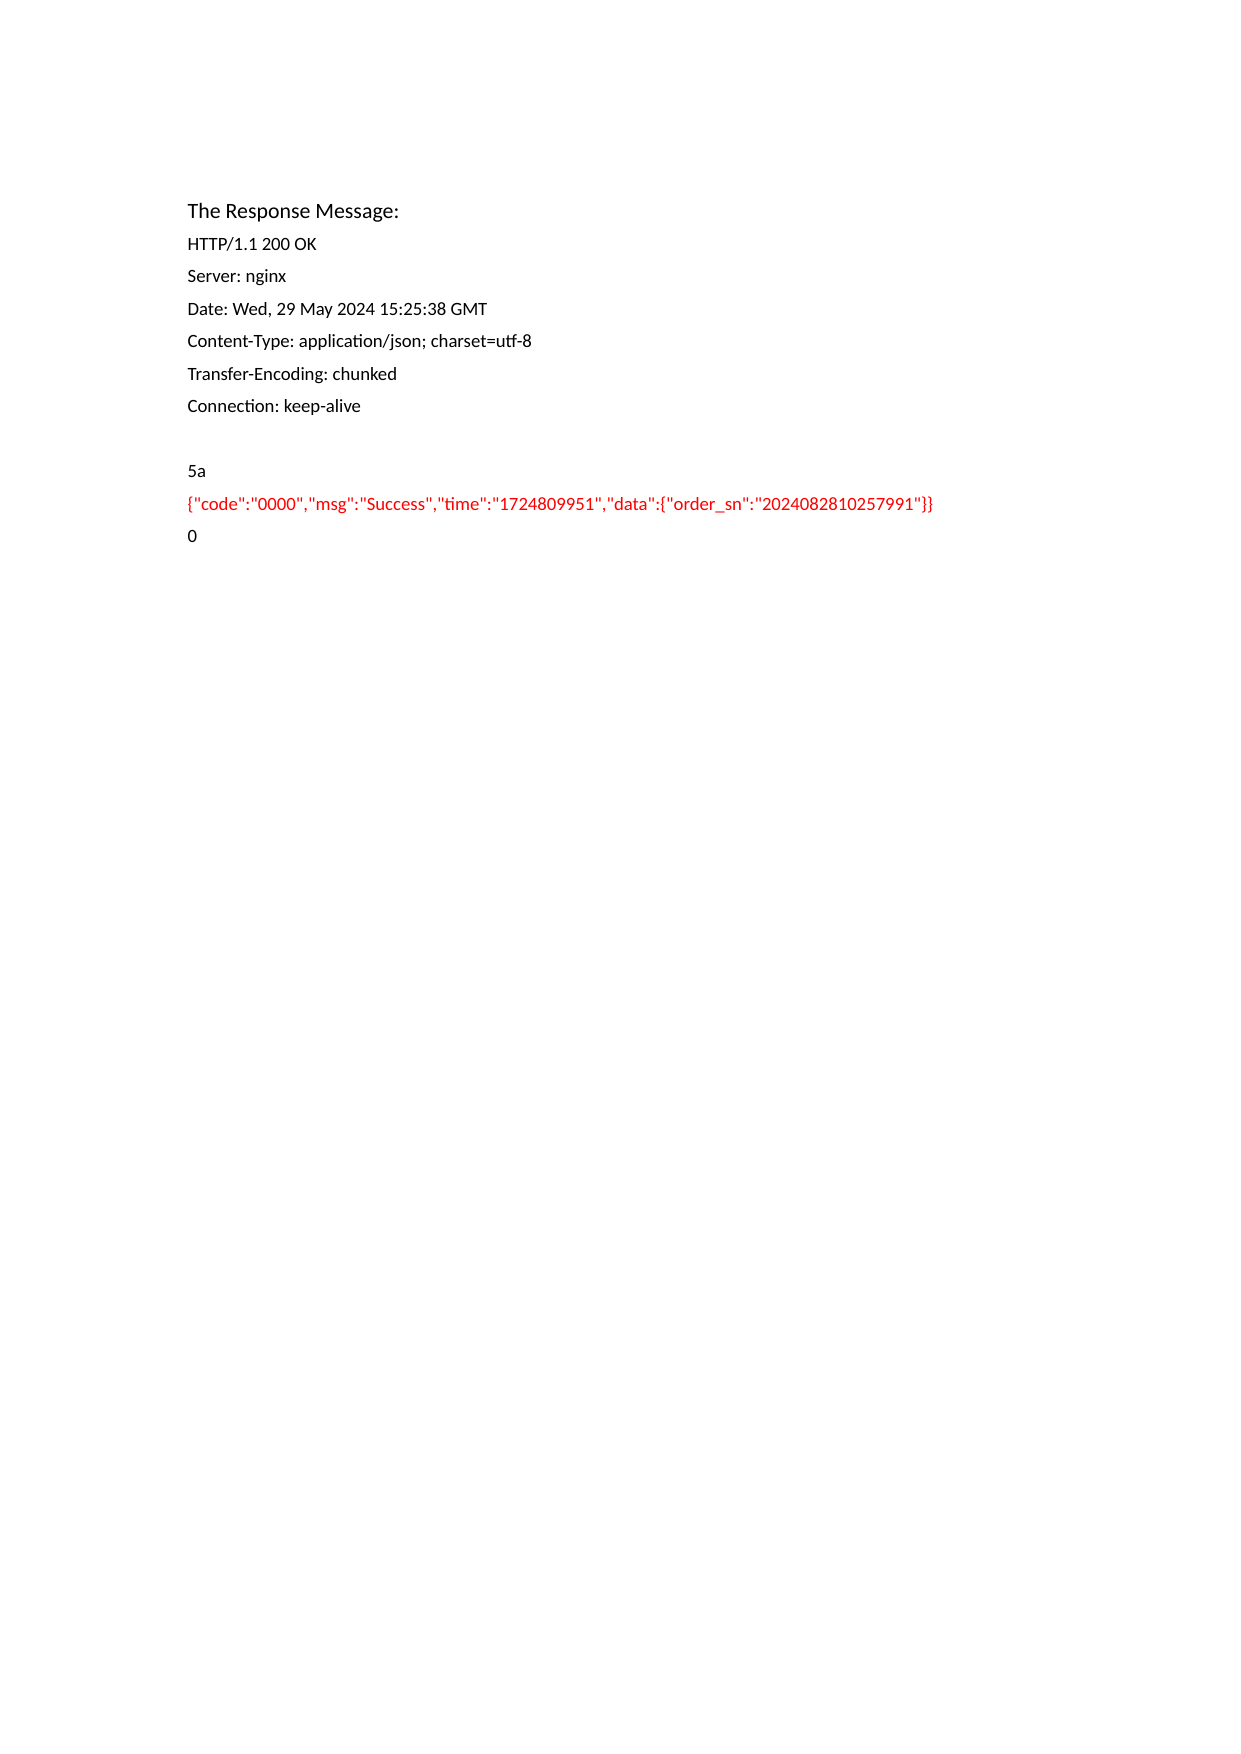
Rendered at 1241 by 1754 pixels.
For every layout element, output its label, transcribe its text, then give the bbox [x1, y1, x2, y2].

text Transfer-Encoding: chunked [187, 357, 1053, 389]
text Content-Type: application/json; charset=utf-8 [187, 324, 1053, 357]
text 5a [187, 454, 1053, 487]
text HTTP/1.1 200 OK [187, 227, 1053, 259]
text Server: nginx [187, 259, 1053, 292]
text {"code":"0000","msg":"Success","time":"1724809951","data":{"order_sn":"2024082810257991"}} [187, 487, 1053, 519]
text Date: Wed, 29 May 2024 15:25:38 GMT [187, 292, 1053, 324]
text The Response Message: [187, 194, 1053, 227]
text Connection: keep-alive [187, 389, 1053, 422]
text 0 [187, 519, 1053, 552]
